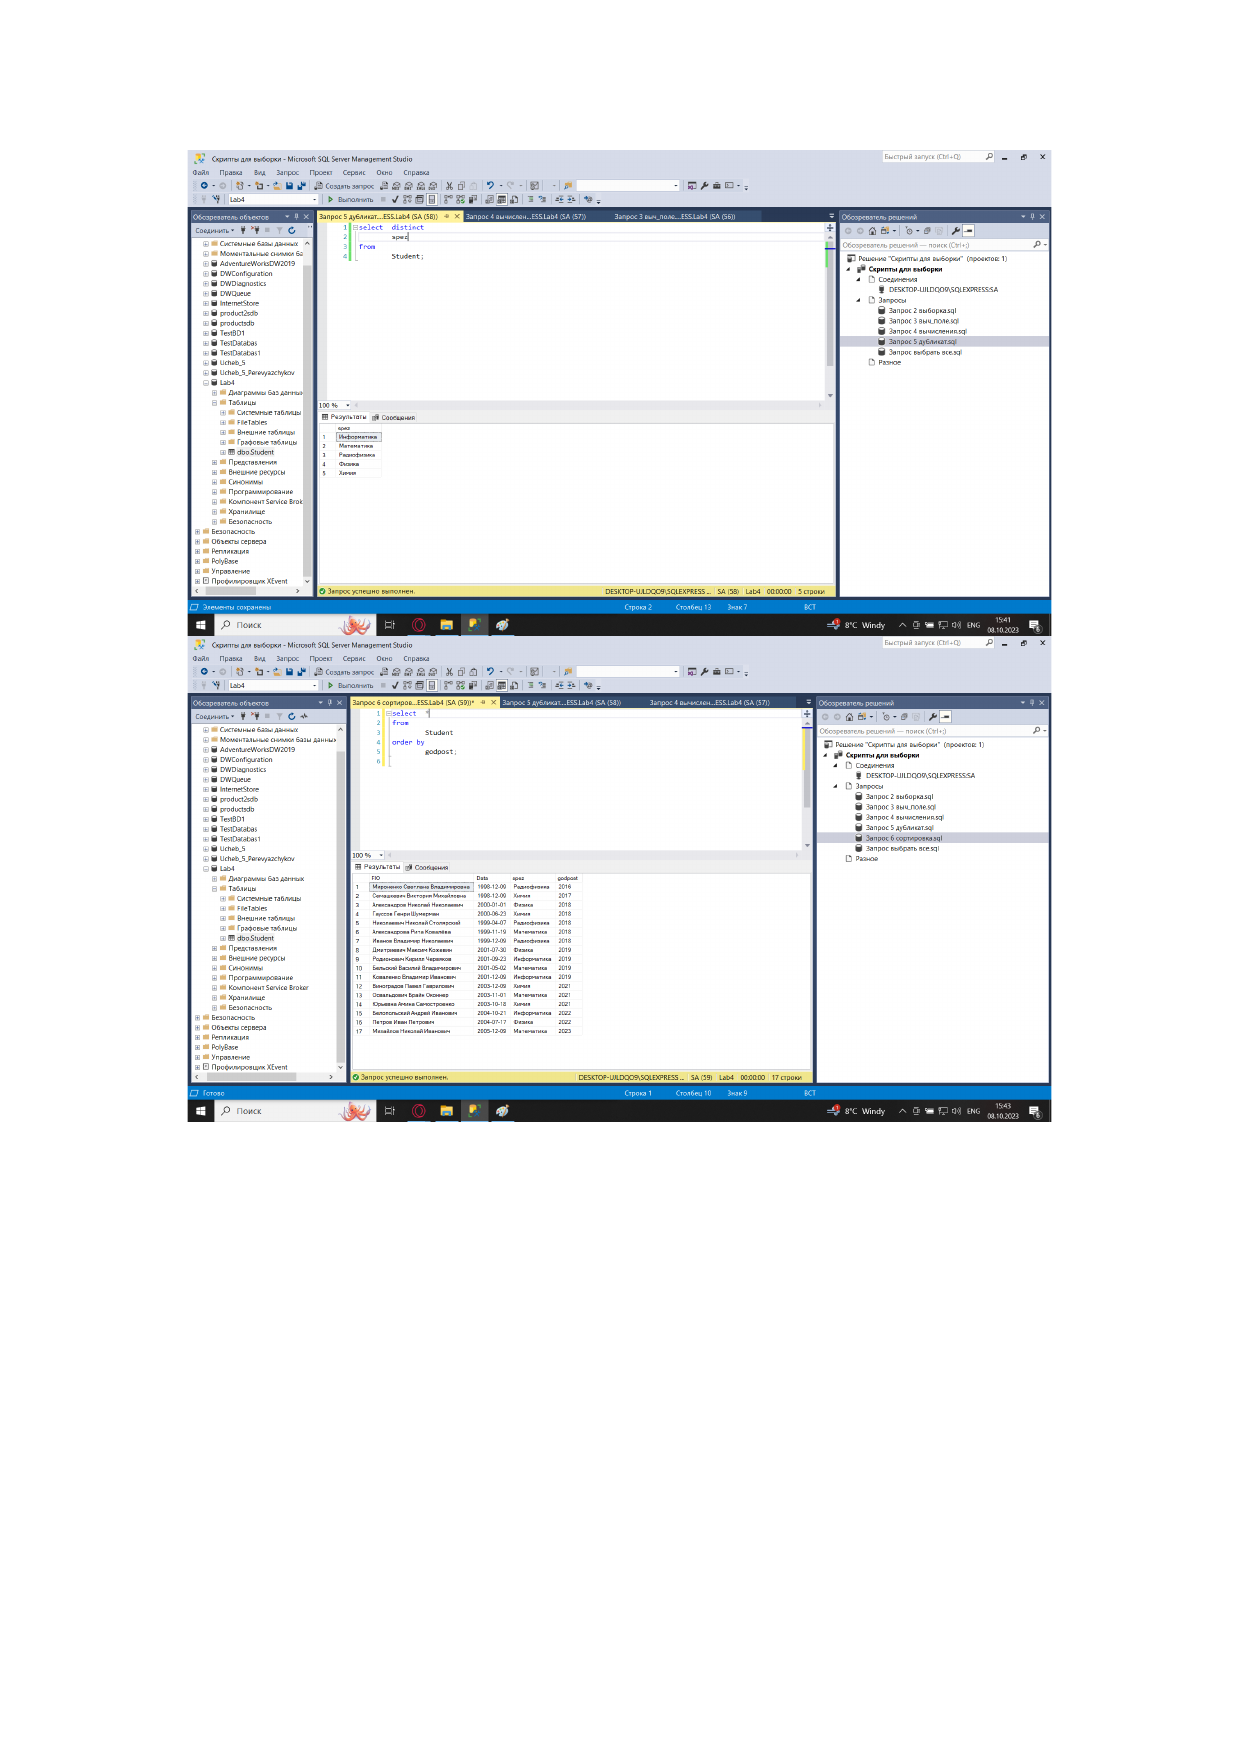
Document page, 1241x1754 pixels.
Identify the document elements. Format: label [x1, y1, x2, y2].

picture [187, 150, 1052, 1122]
